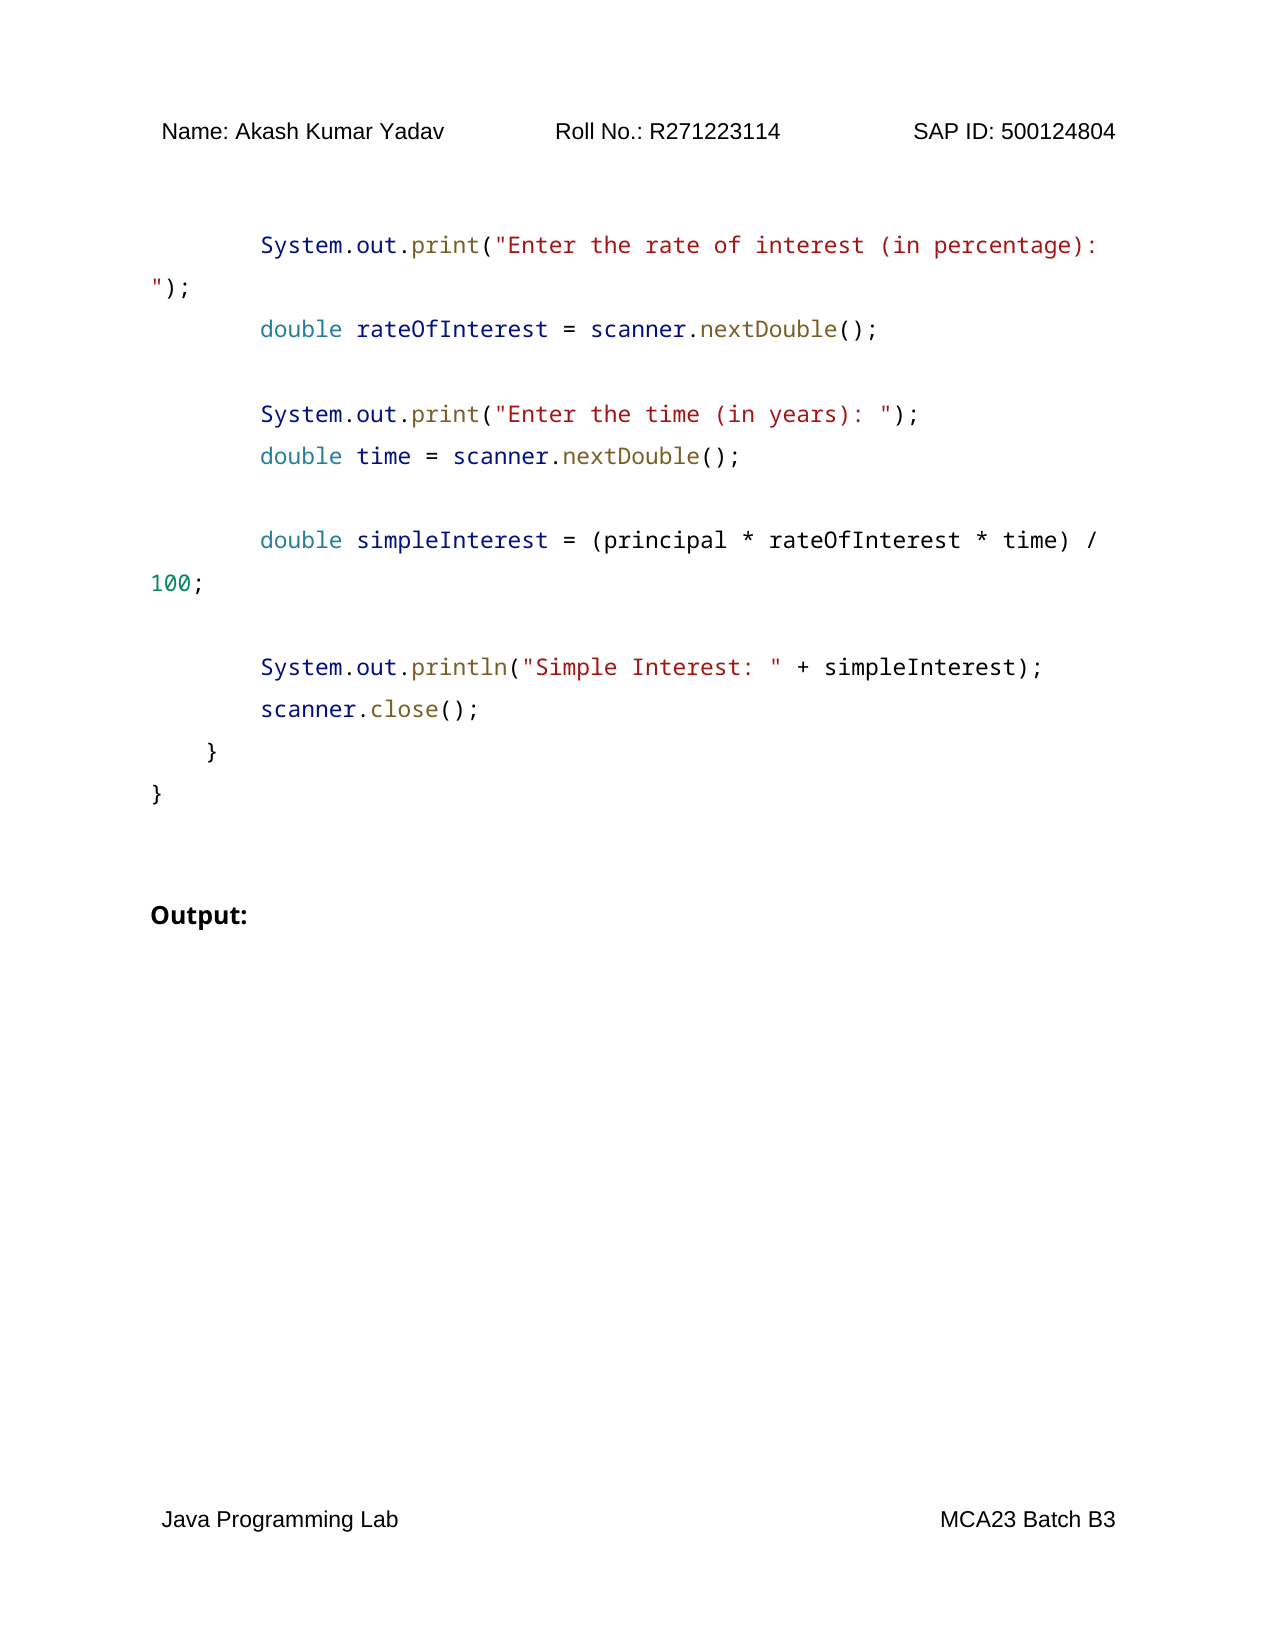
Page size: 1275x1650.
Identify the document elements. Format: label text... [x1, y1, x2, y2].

text System.out.print("Enter the rate of interest (in percentage): "); [150, 229, 1125, 302]
text double simpleInterest = (principal * rateOfInterest * time) / 100; [150, 524, 1125, 598]
text scanner.close(); [150, 693, 1125, 724]
text } [150, 777, 1125, 809]
text System.out.println("Simple Interest: " + simpleInterest); [150, 651, 1125, 682]
text System.out.print("Enter the time (in years): "); [150, 398, 1125, 429]
text } [150, 735, 1125, 766]
text Output: [150, 898, 1125, 932]
text double rateOfInterest = scanner.nextDouble(); [150, 313, 1125, 344]
text double time = scanner.nextDouble(); [150, 440, 1125, 471]
